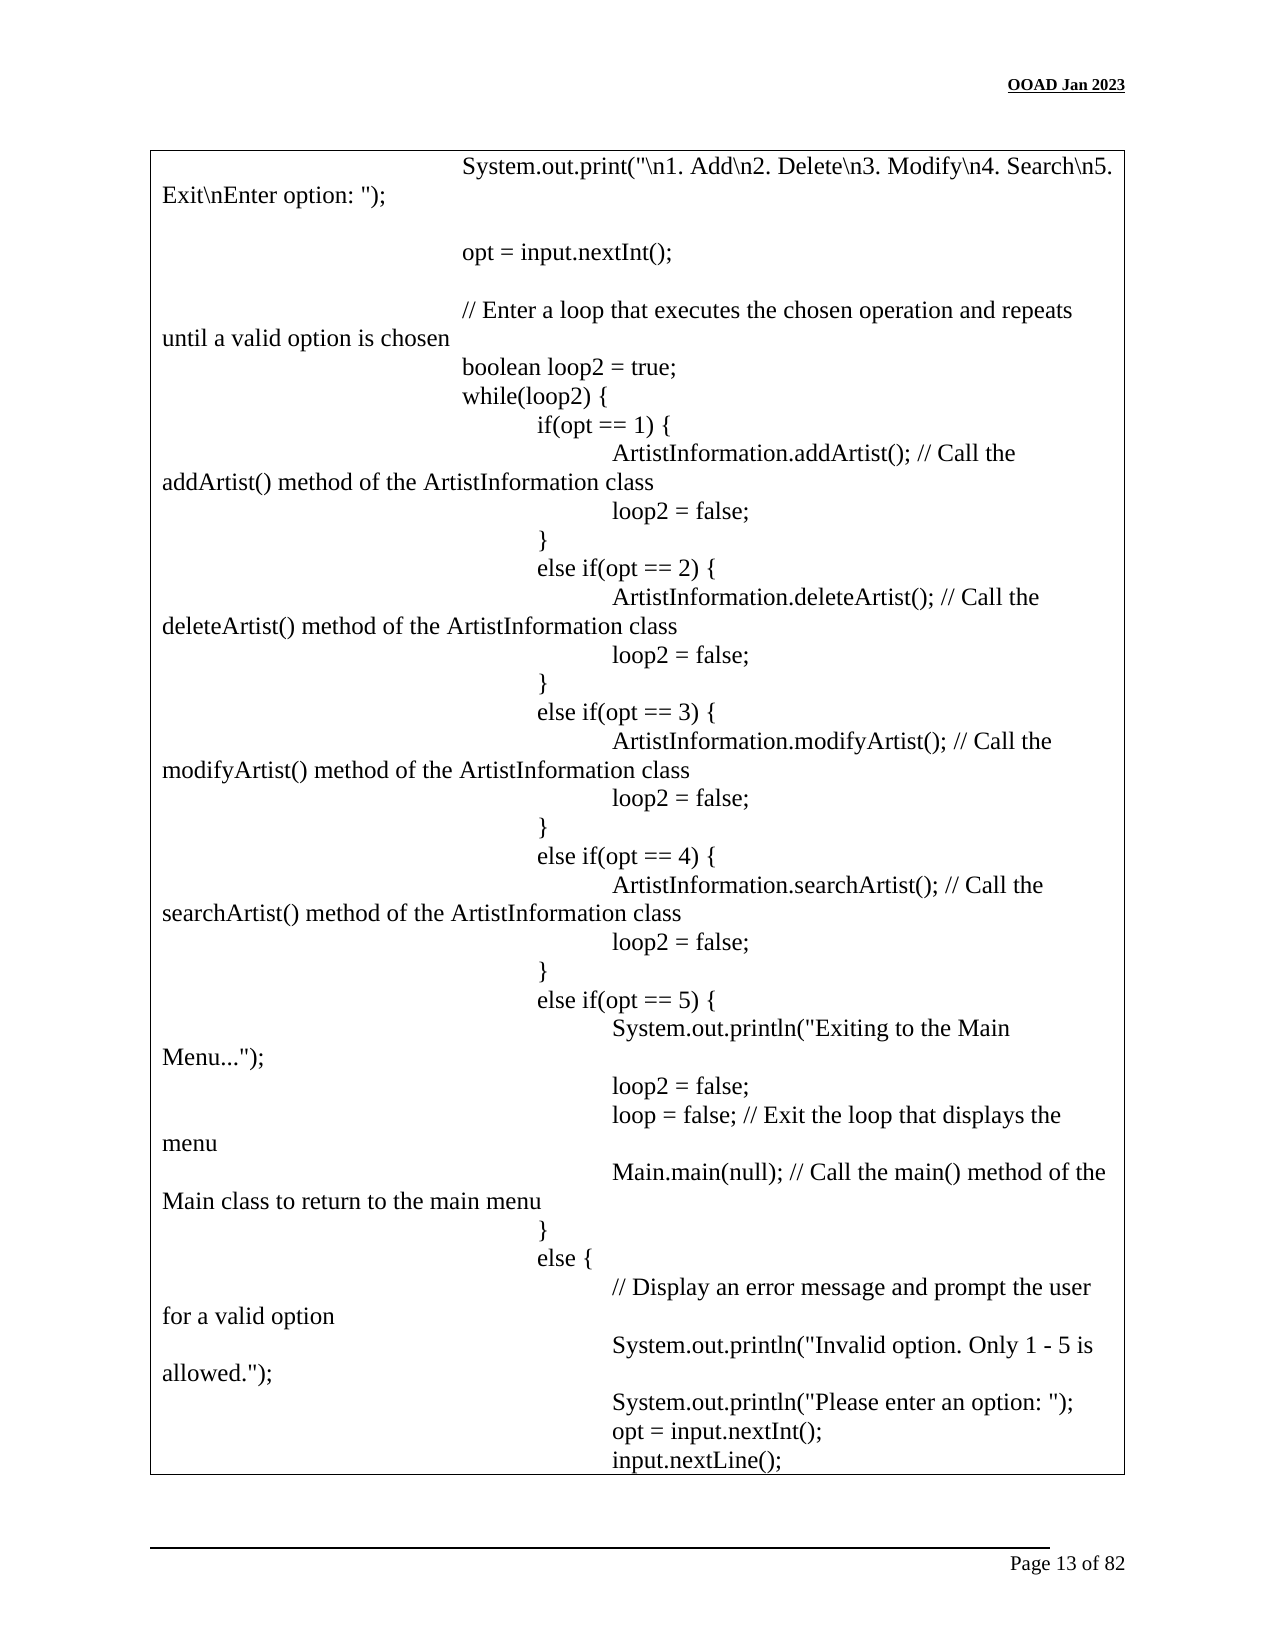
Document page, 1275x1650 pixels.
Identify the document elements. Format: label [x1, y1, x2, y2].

table_header [151, 151, 1124, 1473]
